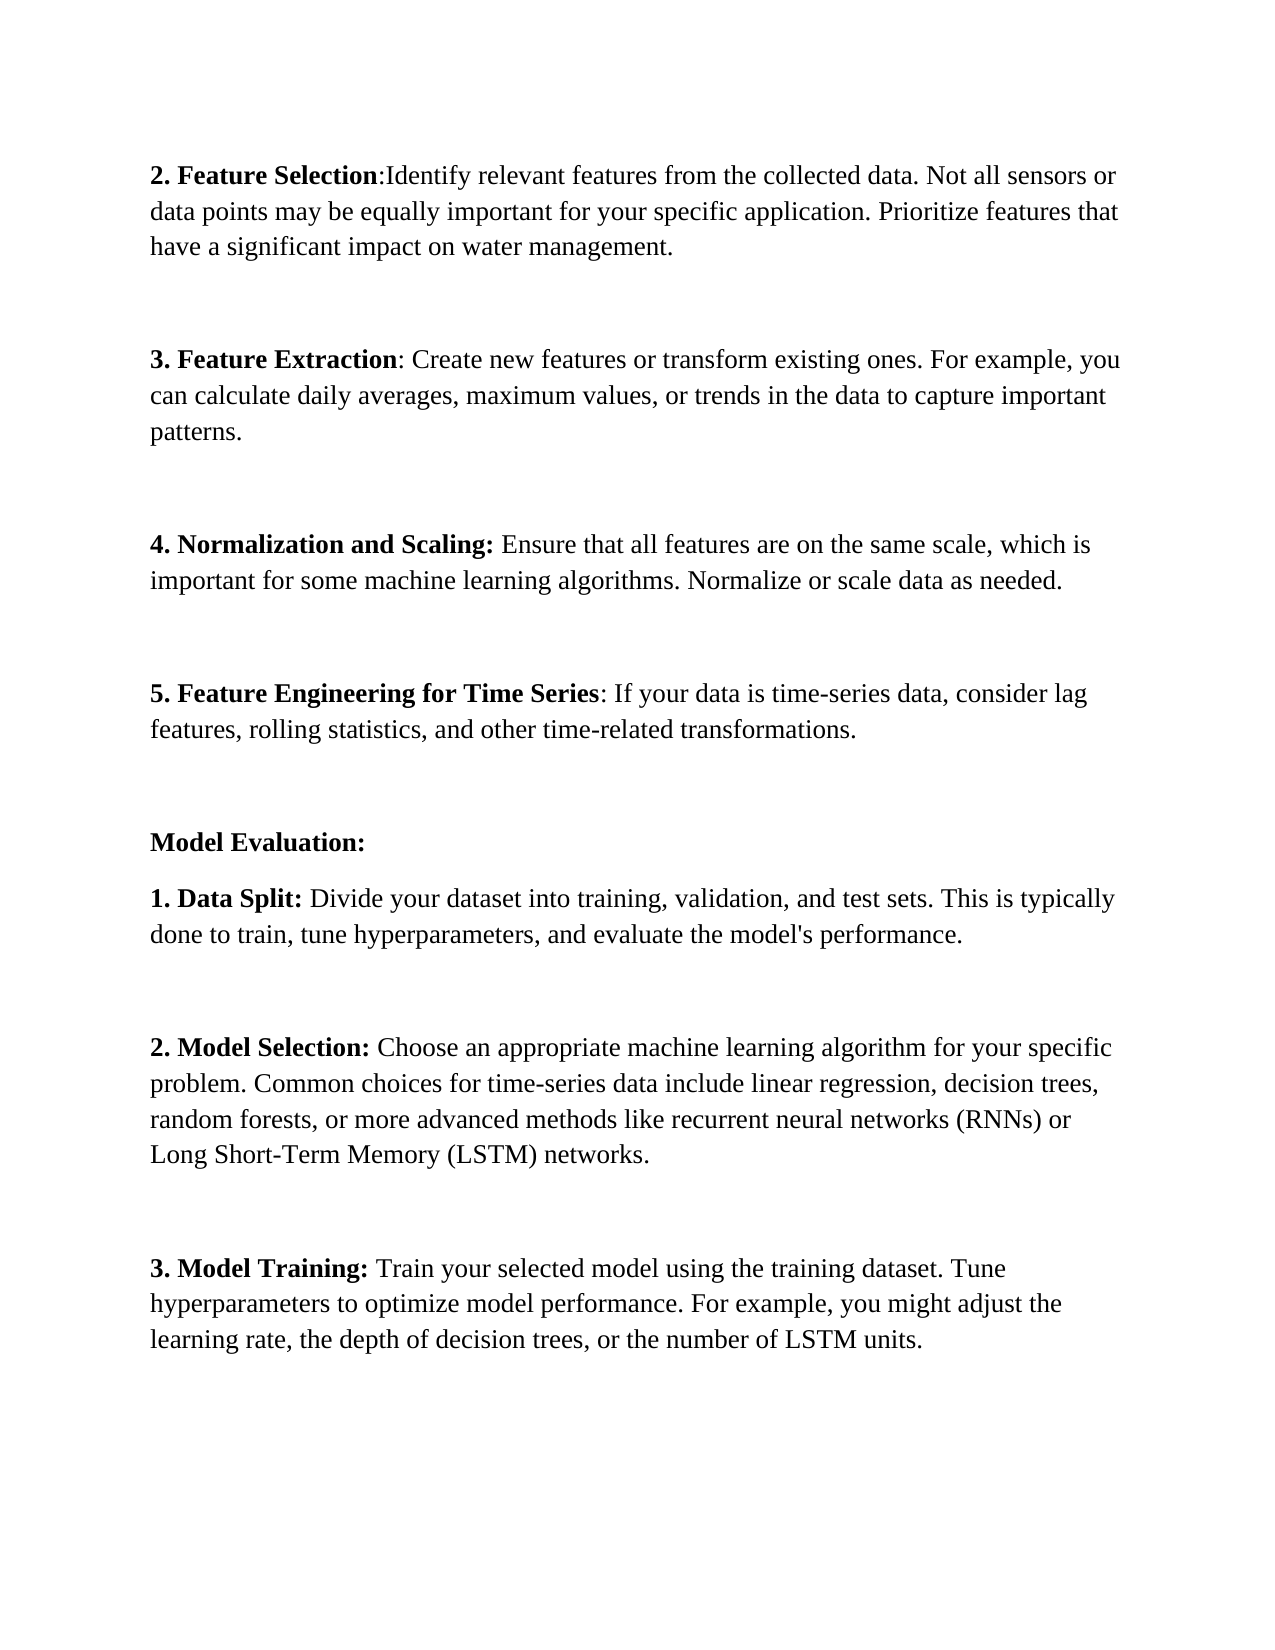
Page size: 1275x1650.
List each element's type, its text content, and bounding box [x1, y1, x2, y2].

text 3. Feature Extraction: Create new features or transform existing ones. For example, you can calculate daily averages, maximum values, or trends in the data to capture important patterns. [150, 344, 1125, 446]
text 3. Model Training: Train your selected model using the training dataset. Tune hyperparameters to optimize model performance. For example, you might adjust the learning rate, the depth of decision trees, or the number of LSTM units. [150, 1252, 1125, 1354]
text 2. Feature Selection:Identify relevant features from the collected data. Not all sensors or data points may be equally important for your specific application. Prioritize features that have a significant impact on water management. [150, 159, 1125, 262]
text 5. Feature Engineering for Time Series: If your data is time-series data, consider lag features, rolling statistics, and other time-related transformations. [150, 677, 1125, 744]
text Model Evaluation: [150, 826, 1125, 857]
text 4. Normalization and Scaling: Ensure that all features are on the same scale, which is important for some machine learning algorithms. Normalize or scale data as needed. [150, 528, 1125, 595]
text 1. Data Split: Divide your dataset into training, validation, and test sets. This is typically done to train, tune hyperparameters, and evaluate the model's performance. [150, 882, 1125, 949]
text 2. Model Selection: Choose an appropriate machine learning algorithm for your specific problem. Common choices for time-series data include linear regression, decision trees, random forests, or more advanced methods like recurrent neural networks (RNNs) or Long Short-Term Memory (LSTM) networks. [150, 1031, 1125, 1170]
